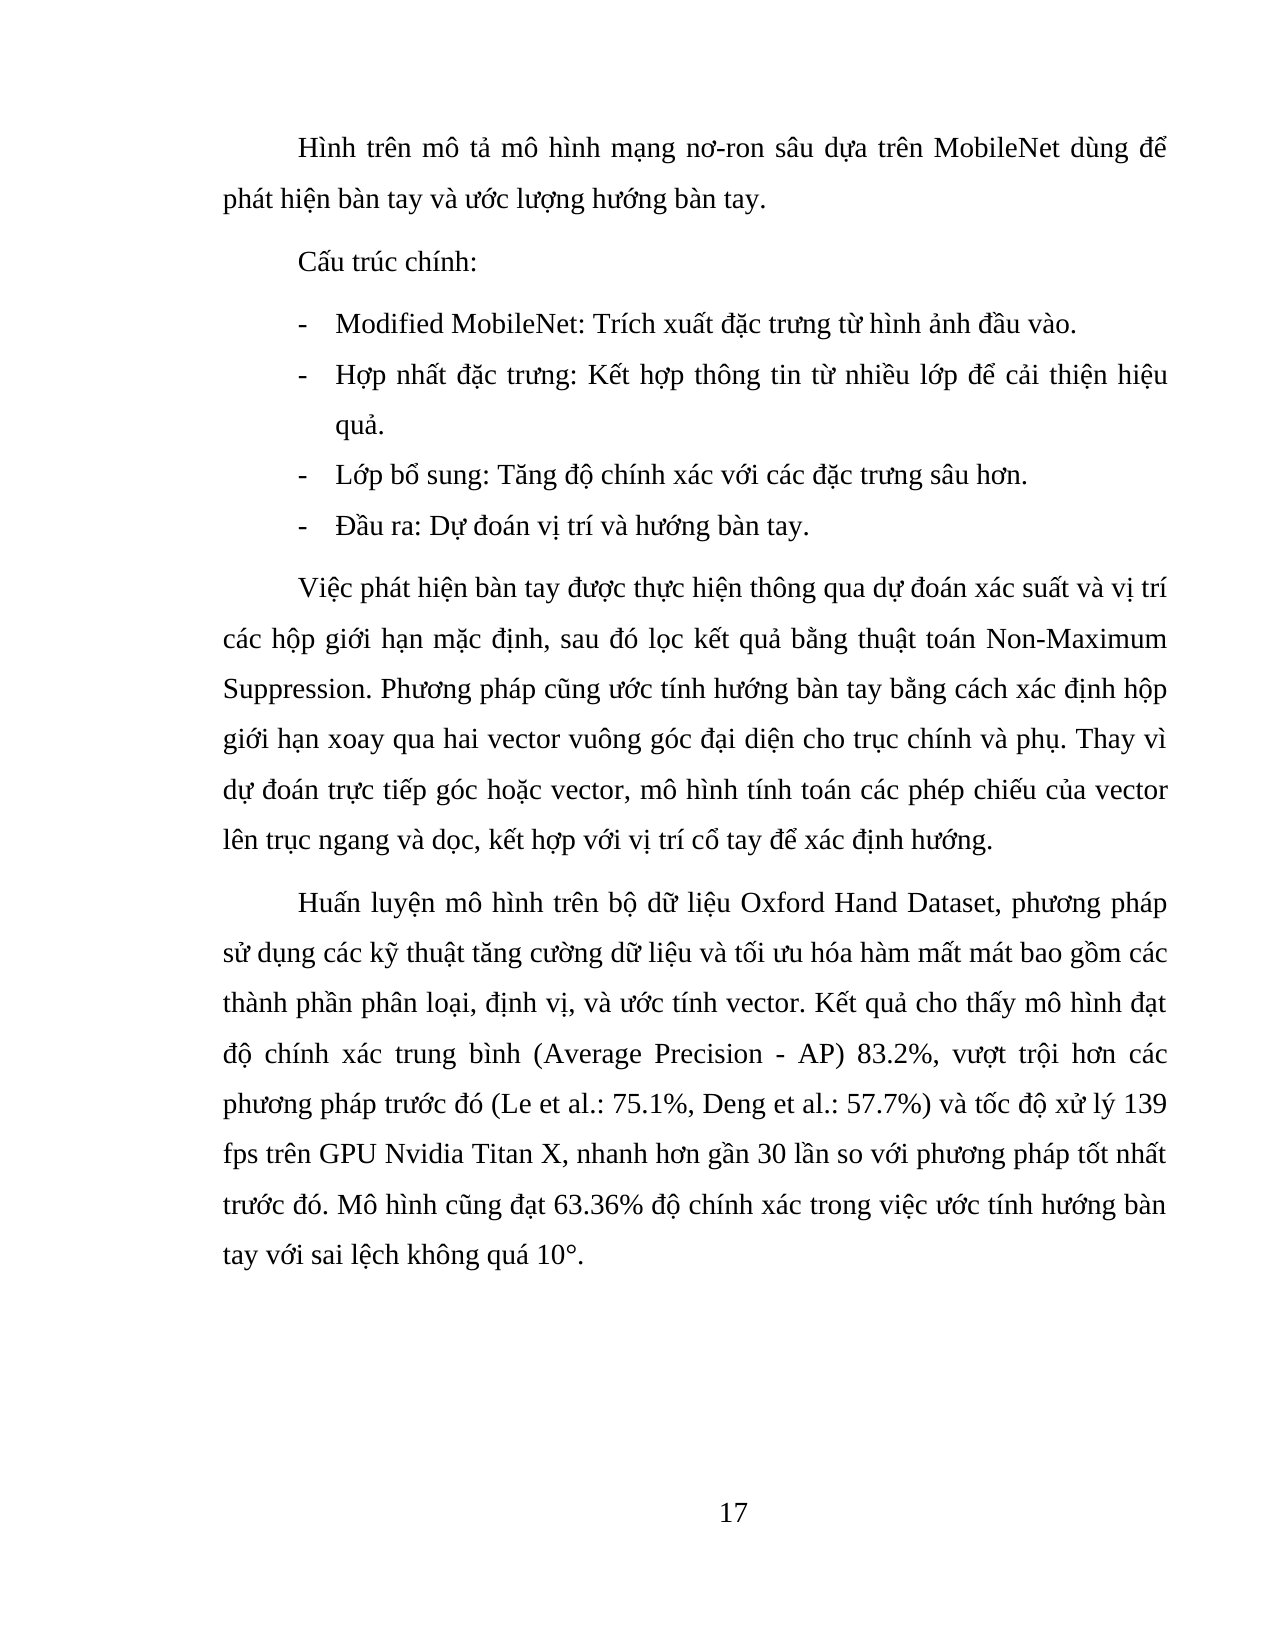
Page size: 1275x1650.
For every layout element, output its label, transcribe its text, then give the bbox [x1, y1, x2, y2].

list Modified MobileNet: Trích xuất đặc trưng từ hình ảnh đầu vào. [298, 307, 1169, 340]
list Hợp nhất đặc trưng: Kết hợp thông tin từ nhiều lớp để cải thiện hiệu quả. [298, 357, 1169, 441]
text Hình trên mô tả mô hình mạng nơ-ron sâu dựa trên MobileNet dùng để phát hiện bàn tay và ước lượng hướng bàn tay. [223, 131, 1169, 214]
list Lớp bổ sung: Tăng độ chính xác với các đặc trưng sâu hơn. [298, 457, 1169, 491]
text Cấu trúc chính: [223, 244, 1169, 277]
text Việc phát hiện bàn tay được thực hiện thông qua dự đoán xác suất và vị trí các hộp giới hạn mặc định, sau đó lọc kết quả bằng thuật toán Non-Maximum Suppression. Phương pháp cũng ước tính hướng bàn tay bằng cách xác định hộp giới hạn xoay qua hai vector vuông góc đại diện cho trục chính và phụ. Thay vì dự đoán trực tiếp góc hoặc vector, mô hình tính toán các phép chiếu của vector lên trục ngang và dọc, kết hợp với vị trí cổ tay để xác định hướng. [223, 571, 1169, 856]
list Đầu ra: Dự đoán vị trí và hướng bàn tay. [298, 508, 1169, 541]
text Huấn luyện mô hình trên bộ dữ liệu Oxford Hand Dataset, phương pháp sử dụng các kỹ thuật tăng cường dữ liệu và tối ưu hóa hàm mất mát bao gồm các thành phần phân loại, định vị, và ước tính vector. Kết quả cho thấy mô hình đạt độ chính xác trung bình (Average Precision - AP) 83.2%, vượt trội hơn các phương pháp trước đó (Le et al.: 75.1%, Deng et al.: 57.7%) và tốc độ xử lý 139 fps trên GPU Nvidia Titan X, nhanh hơn gần 30 lần so với phương pháp tốt nhất trước đó. Mô hình cũng đạt 63.36% độ chính xác trong việc ước tính hướng bàn tay với sai lệch không quá 10°. [223, 885, 1169, 1271]
